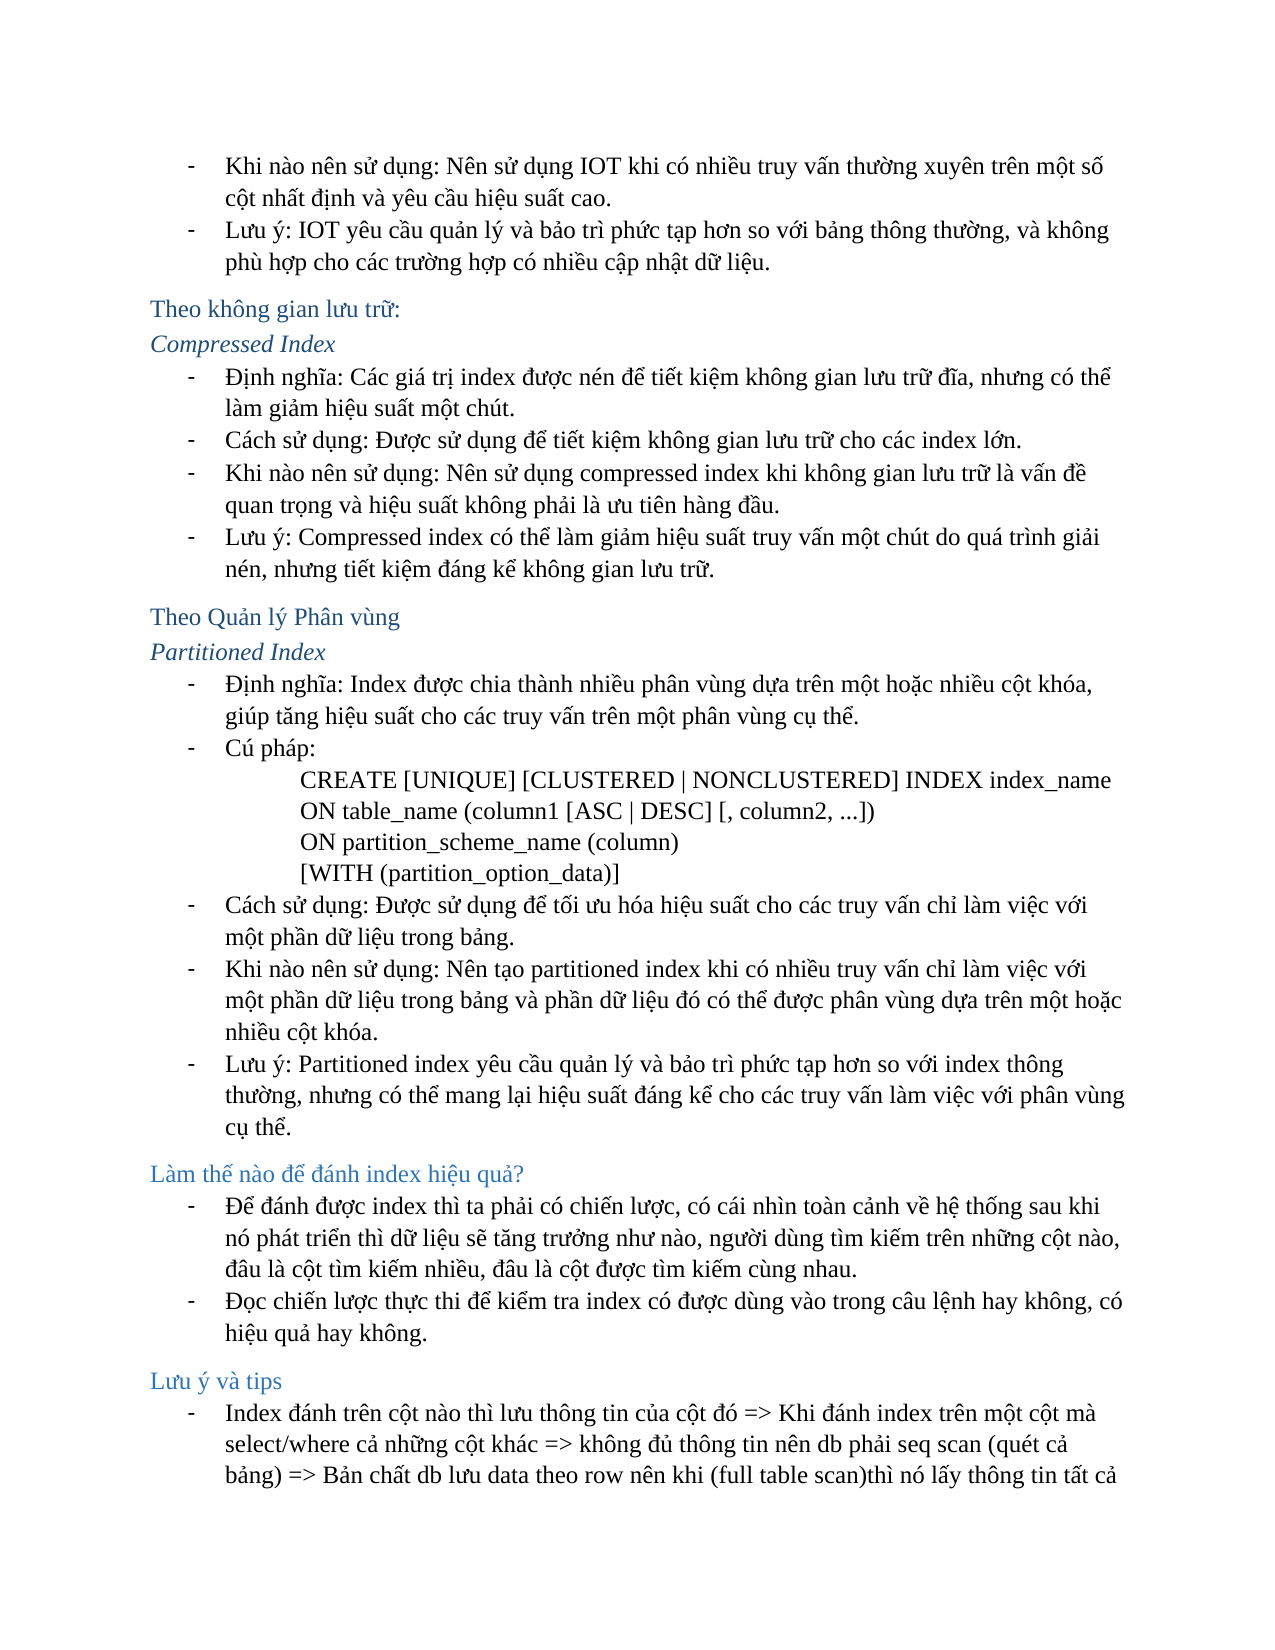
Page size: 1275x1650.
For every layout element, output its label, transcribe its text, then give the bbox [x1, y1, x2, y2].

list Lưu ý: Compressed index có thể làm giảm hiệu suất truy vấn một chút do quá trình giải nén, nhưng tiết kiệm đáng kể không gian lưu trữ. [187, 521, 1125, 583]
list Đọc chiến lược thực thi để kiểm tra index có được dùng vào trong câu lệnh hay không, có hiệu quả hay không. [187, 1285, 1125, 1347]
list Cú pháp: [187, 732, 1125, 762]
subtitle Làm thế nào để đánh index hiệu quả? [150, 1159, 1125, 1188]
list [WITH (partition_option_data)] [225, 858, 1125, 887]
subtitle Theo Quản lý Phân vùng [150, 602, 1125, 631]
subtitle Lưu ý và tips [150, 1366, 1125, 1394]
list ON partition_scheme_name (column) [225, 827, 1125, 856]
list Định nghĩa: Index được chia thành nhiều phân vùng dựa trên một hoặc nhiều cột khóa, giúp tăng hiệu suất cho các truy vấn trên một phân vùng cụ thể. [187, 668, 1125, 729]
list Lưu ý: IOT yêu cầu quản lý và bảo trì phức tạp hơn so với bảng thông thường, và không phù hợp cho các trường hợp có nhiều cập nhật dữ liệu. [187, 214, 1125, 275]
list Khi nào nên sử dụng: Nên tạo partitioned index khi có nhiều truy vấn chỉ làm việc với một phần dữ liệu trong bảng và phần dữ liệu đó có thể được phân vùng dựa trên một hoặc nhiều cột khóa. [187, 953, 1125, 1045]
subtitle Theo không gian lưu trữ: [150, 294, 1125, 323]
subtitle Compressed Index [150, 329, 1125, 358]
subtitle Partitioned Index [150, 637, 1125, 666]
list Cách sử dụng: Được sử dụng để tối ưu hóa hiệu suất cho các truy vấn chỉ làm việc với một phần dữ liệu trong bảng. [187, 889, 1125, 951]
list ON table_name (column1 [ASC | DESC] [, column2, ...]) [225, 796, 1125, 824]
list Khi nào nên sử dụng: Nên sử dụng IOT khi có nhiều truy vấn thường xuyên trên một số cột nhất định và yêu cầu hiệu suất cao. [187, 150, 1125, 212]
list Định nghĩa: Các giá trị index được nén để tiết kiệm không gian lưu trữ đĩa, nhưng có thể làm giảm hiệu suất một chút. [187, 361, 1125, 422]
list Khi nào nên sử dụng: Nên sử dụng compressed index khi không gian lưu trữ là vấn đề quan trọng và hiệu suất không phải là ưu tiên hàng đầu. [187, 457, 1125, 519]
list CREATE [UNIQUE] [CLUSTERED | NONCLUSTERED] INDEX index_name [225, 765, 1125, 793]
list Lưu ý: Partitioned index yêu cầu quản lý và bảo trì phức tạp hơn so với index thông thường, nhưng có thể mang lại hiệu suất đáng kể cho các truy vấn làm việc với phân vùng cụ thể. [187, 1048, 1125, 1140]
list Cách sử dụng: Được sử dụng để tiết kiệm không gian lưu trữ cho các index lớn. [187, 424, 1125, 455]
